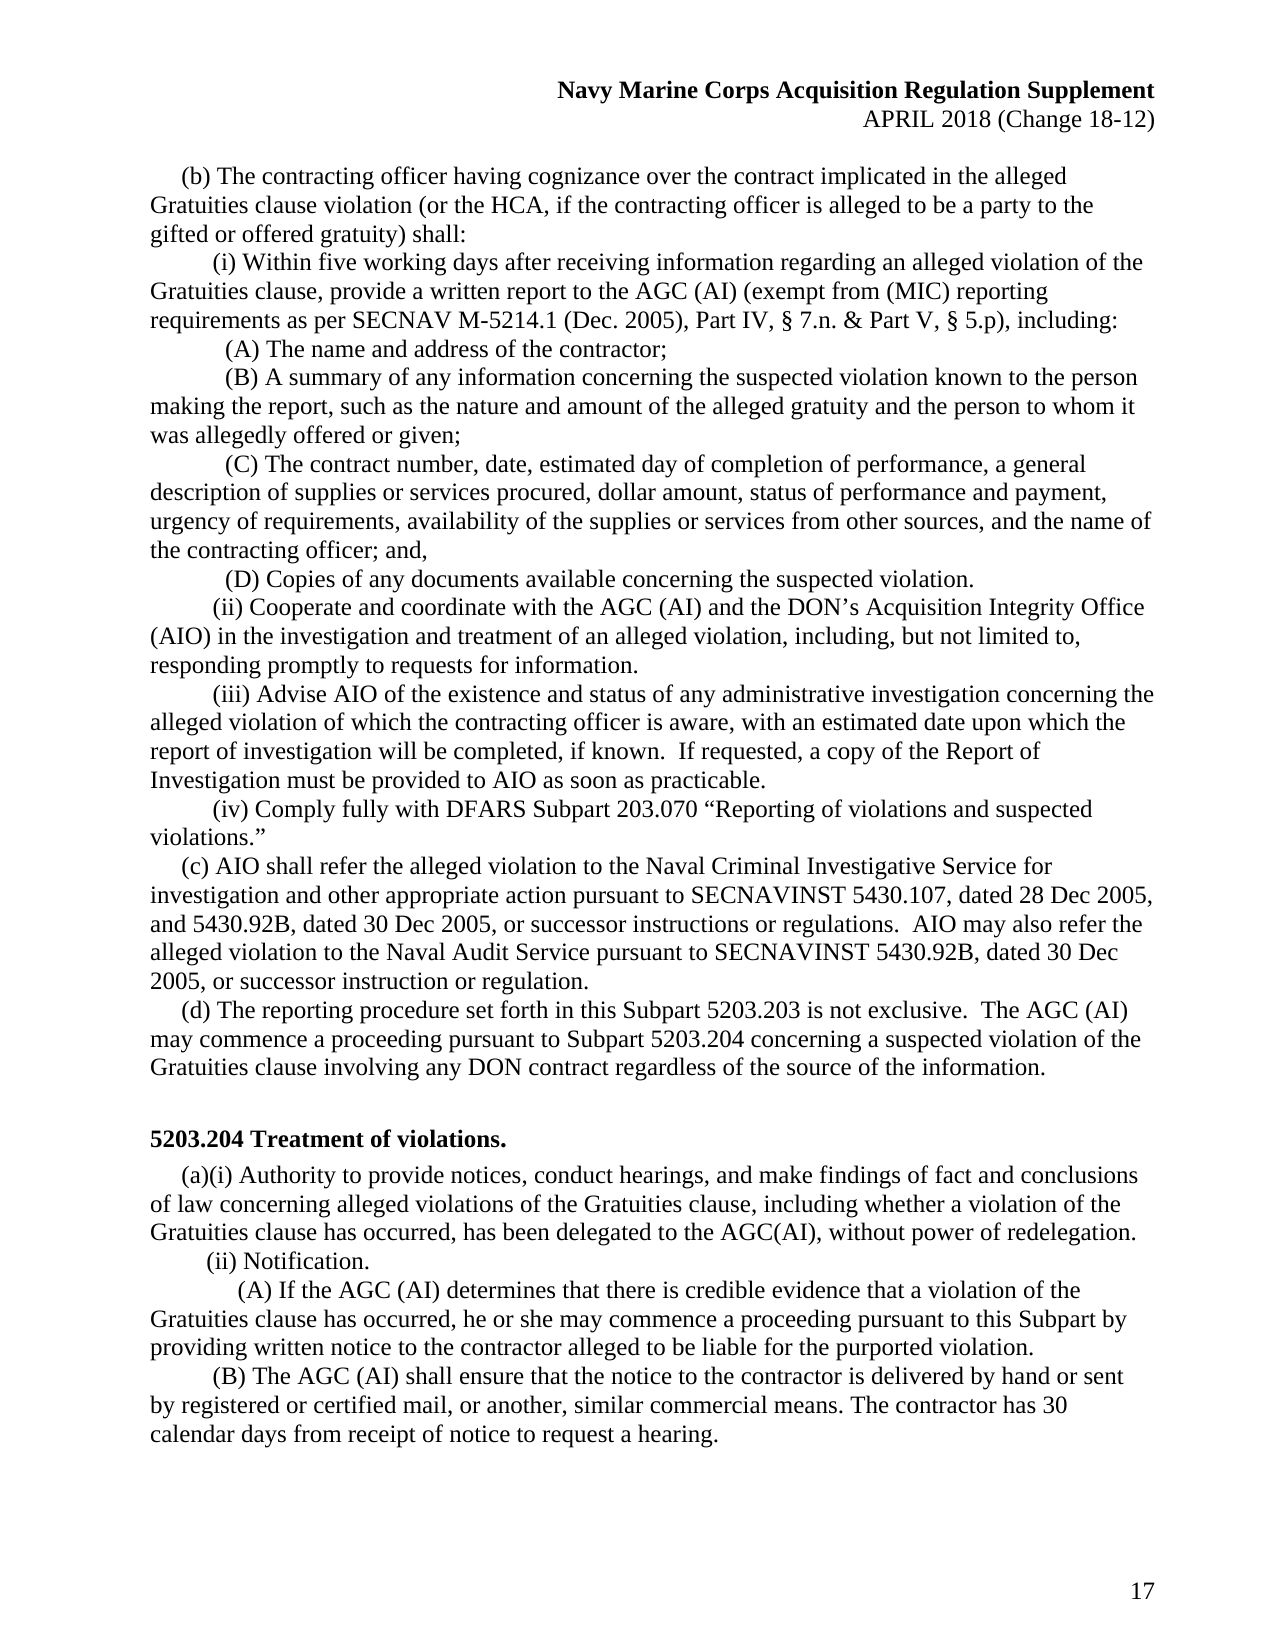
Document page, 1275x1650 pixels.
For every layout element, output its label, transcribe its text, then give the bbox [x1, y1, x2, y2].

text (a)(i) Authority to provide notices, conduct hearings, and make findings of fact and conclusions of law concerning alleged violations of the Gratuities clause, including whether a violation of the Gratuities clause has occurred, has been delegated to the AGC(AI), without power of redelegation. [150, 1160, 1155, 1246]
subtitle 5203.204 Treatment of violations. [150, 1122, 1155, 1154]
text (A) If the AGC (AI) determines that there is credible evidence that a violation of the Gratuities clause has occurred, he or she may commence a proceeding pursuant to this Subpart by providing written notice to the contractor alleged to be liable for the purported violation. [150, 1275, 1155, 1361]
text (ii) Cooperate and coordinate with the AGC (AI) and the DON’s Acquisition Integrity Office (AIO) in the investigation and treatment of an alleged violation, including, but not limited to, responding promptly to requests for information. [150, 592, 1155, 679]
text (B) A summary of any information concerning the suspected violation known to the person making the report, such as the nature and amount of the alleged gratuity and the person to whom it was allegedly offered or given; [150, 362, 1155, 449]
text (iii) Advise AIO of the existence and status of any administrative investigation concerning the alleged violation of which the contracting officer is aware, with an estimated date upon which the report of investigation will be completed, if known. If requested, a copy of the Report of Investigation must be provided to AIO as soon as practicable. [150, 679, 1155, 794]
text (d) The reporting procedure set forth in this Subpart 5203.203 is not exclusive. The AGC (AI) may commence a proceeding pursuant to Subpart 5203.204 concerning a suspected violation of the Gratuities clause involving any DON contract regardless of the source of the information. [150, 995, 1155, 1081]
text (B) The AGC (AI) shall ensure that the notice to the contractor is delivered by hand or sent by registered or certified mail, or another, similar commercial means. The contractor has 30 calendar days from receipt of notice to request a hearing. [150, 1361, 1155, 1447]
text (A) The name and address of the contractor; [150, 334, 1155, 362]
text (D) Copies of any documents available concerning the suspected violation. [150, 564, 1155, 592]
text (ii) Notification. [150, 1246, 1155, 1275]
text (iv) Comply fully with DFARS Subpart 203.070 “Reporting of violations and suspected violations.” [150, 794, 1155, 851]
text (C) The contract number, date, estimated day of completion of performance, a general description of supplies or services procured, dollar amount, status of performance and payment, urgency of requirements, availability of the supplies or services from other sources, and the name of the contracting officer; and, [150, 449, 1155, 564]
text (c) AIO shall refer the alleged violation to the Naval Criminal Investigative Service for investigation and other appropriate action pursuant to SECNAVINST 5430.107, dated 28 Dec 2005, and 5430.92B, dated 30 Dec 2005, or successor instructions or regulations. AIO may also refer the alleged violation to the Naval Audit Service pursuant to SECNAVINST 5430.92B, dated 30 Dec 2005, or successor instruction or regulation. [150, 851, 1155, 995]
text (b) The contracting officer having cognizance over the contract implicated in the alleged Gratuities clause violation (or the HCA, if the contracting officer is alleged to be a party to the gifted or offered gratuity) shall: [150, 161, 1155, 247]
text (i) Within five working days after receiving information regarding an alleged violation of the Gratuities clause, provide a written report to the AGC (AI) (exempt from (MIC) reporting requirements as per SECNAV M-5214.1 (Dec. 2005), Part IV, § 7.n. & Part V, § 5.p), including: [150, 247, 1155, 334]
